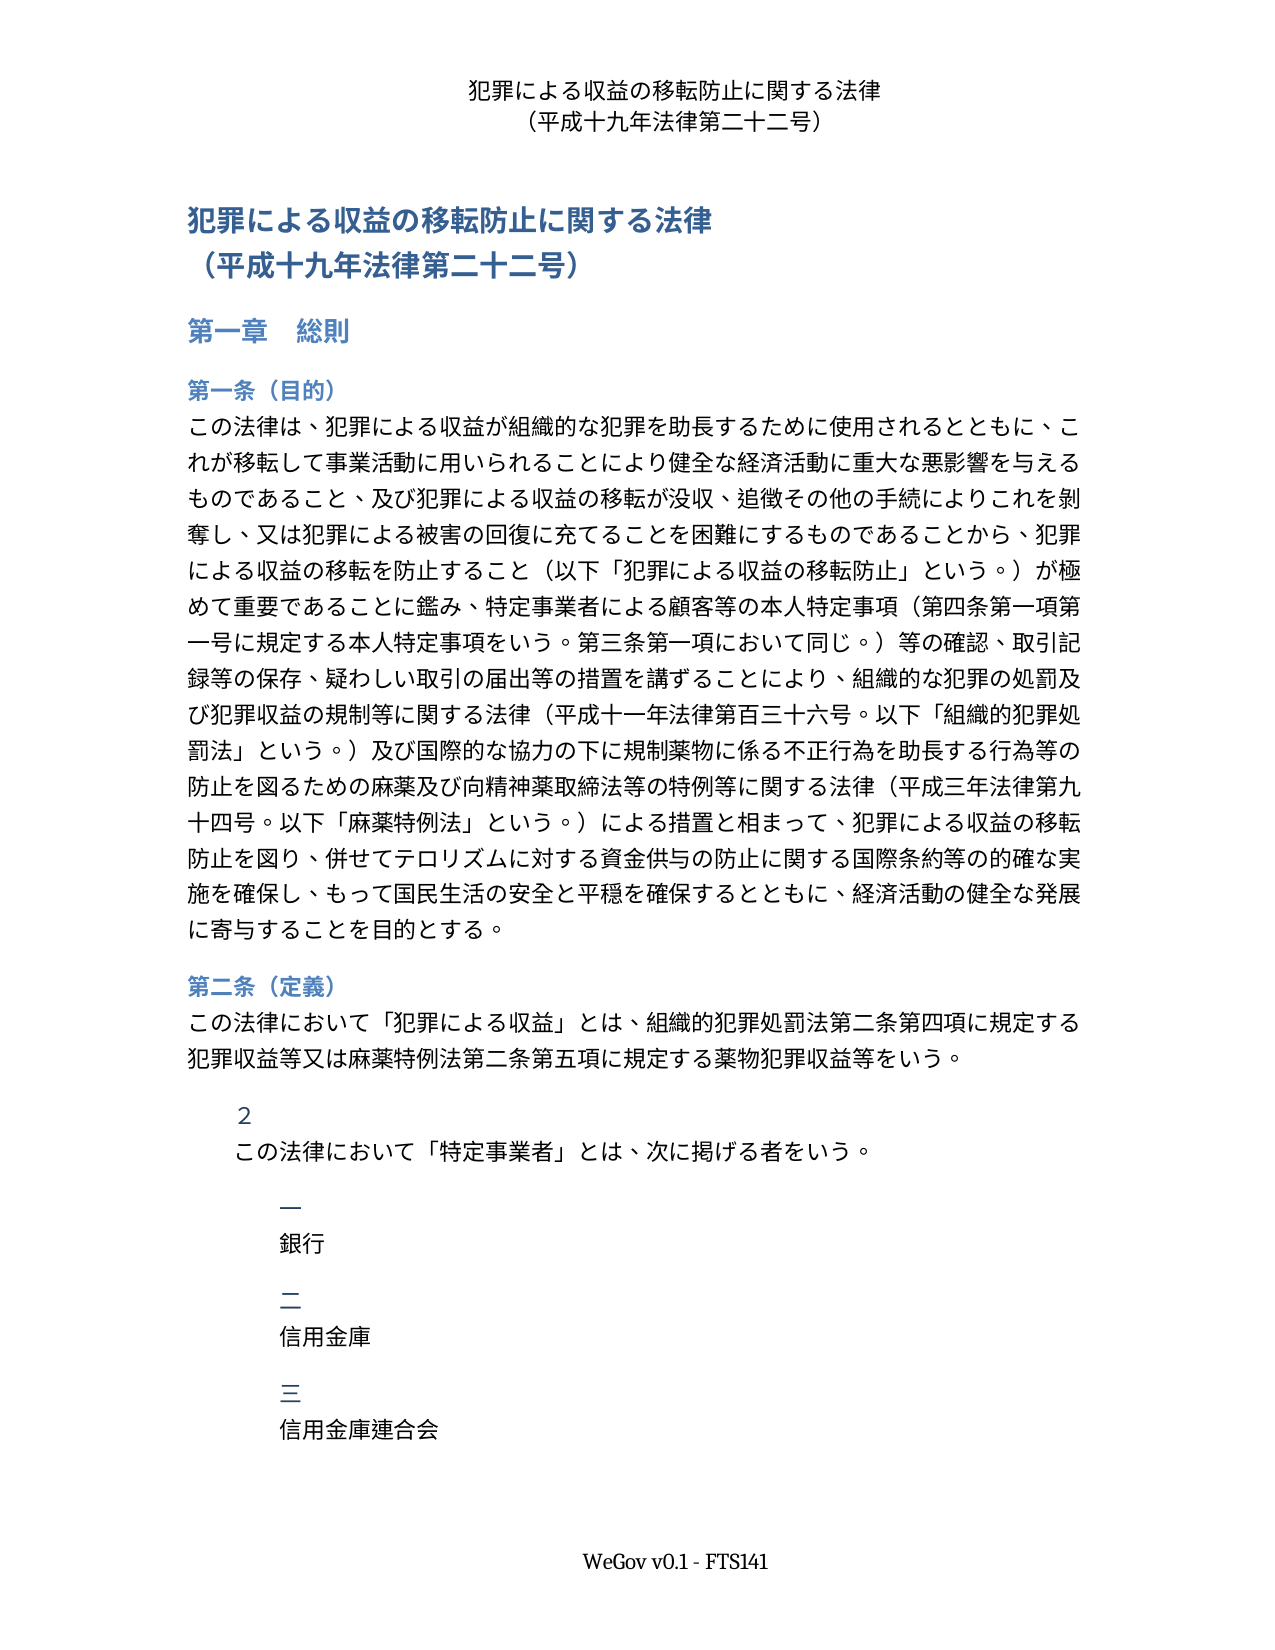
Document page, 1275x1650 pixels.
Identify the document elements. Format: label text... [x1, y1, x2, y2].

text 信用金庫 [279, 1321, 1087, 1352]
text この法律において「犯罪による収益」とは、組織的犯罪処罰法第二条第四項に規定する犯罪収益等又は麻薬特例法第二条第五項に規定する薬物犯罪収益等をいう。 [187, 1007, 1087, 1074]
text 信用金庫連合会 [279, 1414, 1087, 1445]
text この法律において「特定事業者」とは、次に掲げる者をいう。 [233, 1136, 1087, 1167]
subtitle 第一章 総則 [187, 312, 1087, 349]
text この法律は、犯罪による収益が組織的な犯罪を助長するために使用されるとともに、これが移転して事業活動に用いられることにより健全な経済活動に重大な悪影響を与えるものであること、及び犯罪による収益の移転が没収、追徴その他の手続によりこれを剝奪し、又は犯罪による被害の回復に充てることを困難にするものであることから、犯罪による収益の移転を防止すること（以下「犯罪による収益の移転防止」という。）が極めて重要であることに鑑み、特定事業者による顧客等の本人特定事項（第四条第一項第一号に規定する本人特定事項をいう。第三条第一項において同じ。）等の確認、取引記録等の保存、疑わしい取引の届出等の措置を講ずることにより、組織的な犯罪の処罰及び犯罪収益の規制等に関する法律（平成十一年法律第百三十六号。以下「組織的犯罪処罰法」という。）及び国際的な協力の下に規制薬物に係る不正行為を助長する行為等の防止を図るための麻薬及び向精神薬取締法等の特例等に関する法律（平成三年法律第九十四号。以下「麻薬特例法」という。）による措置と相まって、犯罪による収益の移転防止を図り、併せてテロリズムに対する資金供与の防止に関する国際条約等の的確な実施を確保し、もって国民生活の安全と平穏を確保するとともに、経済活動の健全な発展に寄与することを目的とする。 [187, 411, 1087, 946]
subtitle 三 [279, 1378, 1087, 1409]
subtitle ２ [233, 1100, 1087, 1131]
subtitle 第二条（定義） [187, 971, 1087, 1002]
subtitle 二 [279, 1285, 1087, 1316]
subtitle 犯罪による収益の移転防止に関する法律 （平成十九年法律第二十二号） [187, 200, 1087, 285]
subtitle 一 [279, 1192, 1087, 1224]
subtitle 第一条（目的） [187, 375, 1087, 407]
text 銀行 [279, 1228, 1087, 1260]
